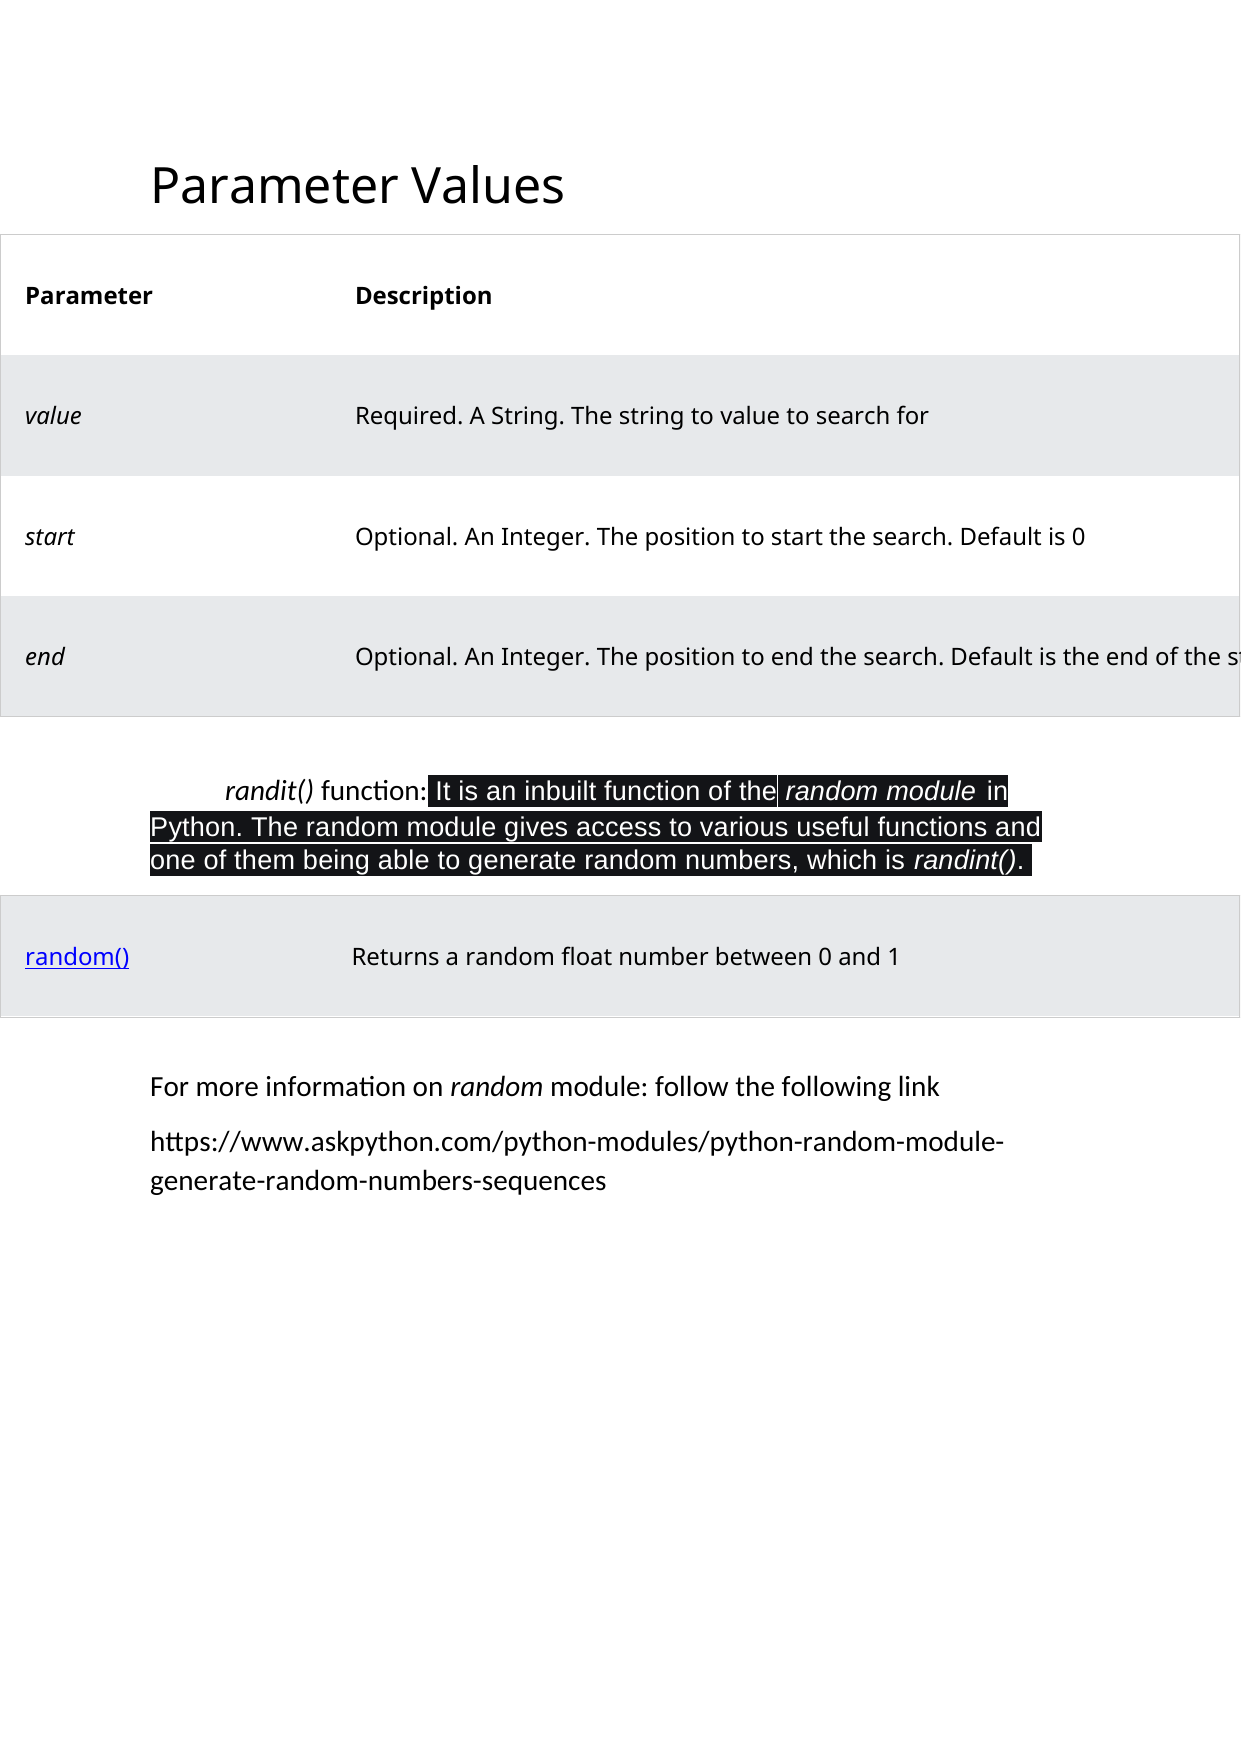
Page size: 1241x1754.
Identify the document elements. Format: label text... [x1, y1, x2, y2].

table_cell value [1, 355, 342, 476]
table_cell Optional. An Integer. The position to start the search. Default is 0 [342, 476, 1239, 596]
text For more information on random module: follow the following link [150, 1068, 1090, 1104]
table_cell Required. A String. The string to value to search for [342, 355, 1239, 476]
text Parameter Values [150, 150, 1090, 218]
text https://www.askpython.com/python-modules/python-random-module-generate-random-numbers-sequences [150, 1123, 1090, 1197]
table_cell end [1, 596, 342, 716]
table_cell start [1, 476, 342, 596]
table_header random() [1, 896, 339, 1016]
text randit() function: It is an inbuilt function of the random module in Python. The random module gives access to various useful functions and one of them being able to generate random numbers, which is randint(). [150, 772, 1090, 876]
table_header Parameter [1, 235, 342, 355]
table_cell Optional. An Integer. The position to end the search. Default is the end of the string [342, 596, 1239, 716]
table_header Returns a random float number between 0 and 1 [339, 896, 1239, 1016]
table_header Description [342, 235, 1239, 355]
